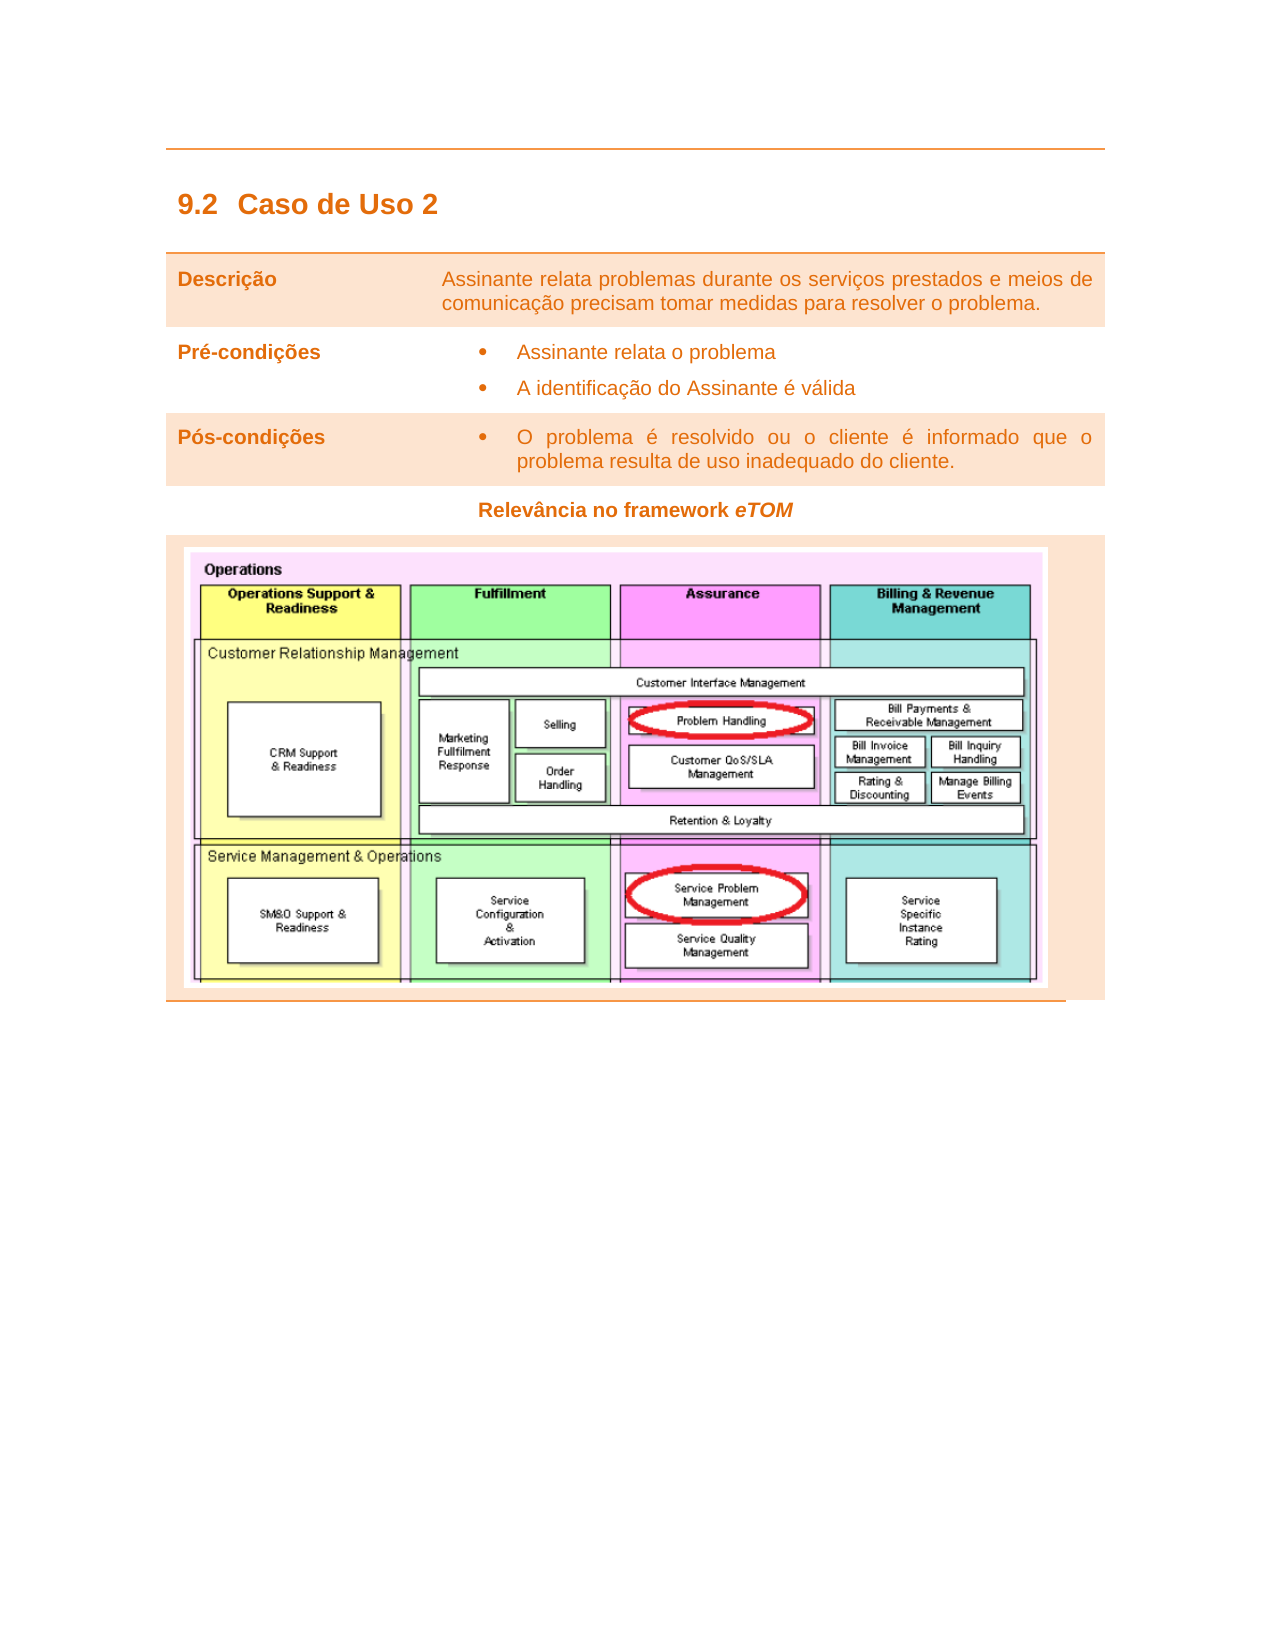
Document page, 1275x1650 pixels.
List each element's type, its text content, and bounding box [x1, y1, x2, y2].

table_cell Assinante relata problemas durante os serviços prestados e meios de comunicação precisam tomar medidas para resolver o problema. [430, 254, 1105, 327]
table_cell O problema é resolvido ou o cliente é informado que o problema resulta de uso inadequado do cliente. [430, 413, 1105, 486]
table_cell [166, 535, 1066, 1000]
table_cell Pós-condições [166, 413, 430, 486]
table_cell Assinante relata o problema A identificação do Assinante é válida [430, 327, 1105, 413]
table_cell Descrição [166, 254, 430, 327]
table_cell Relevância no framework eTOM [166, 486, 1105, 534]
table_cell Pré-condições [166, 327, 430, 413]
table_header Caso de Uso 2 [166, 150, 1105, 252]
picture [183, 547, 1048, 988]
